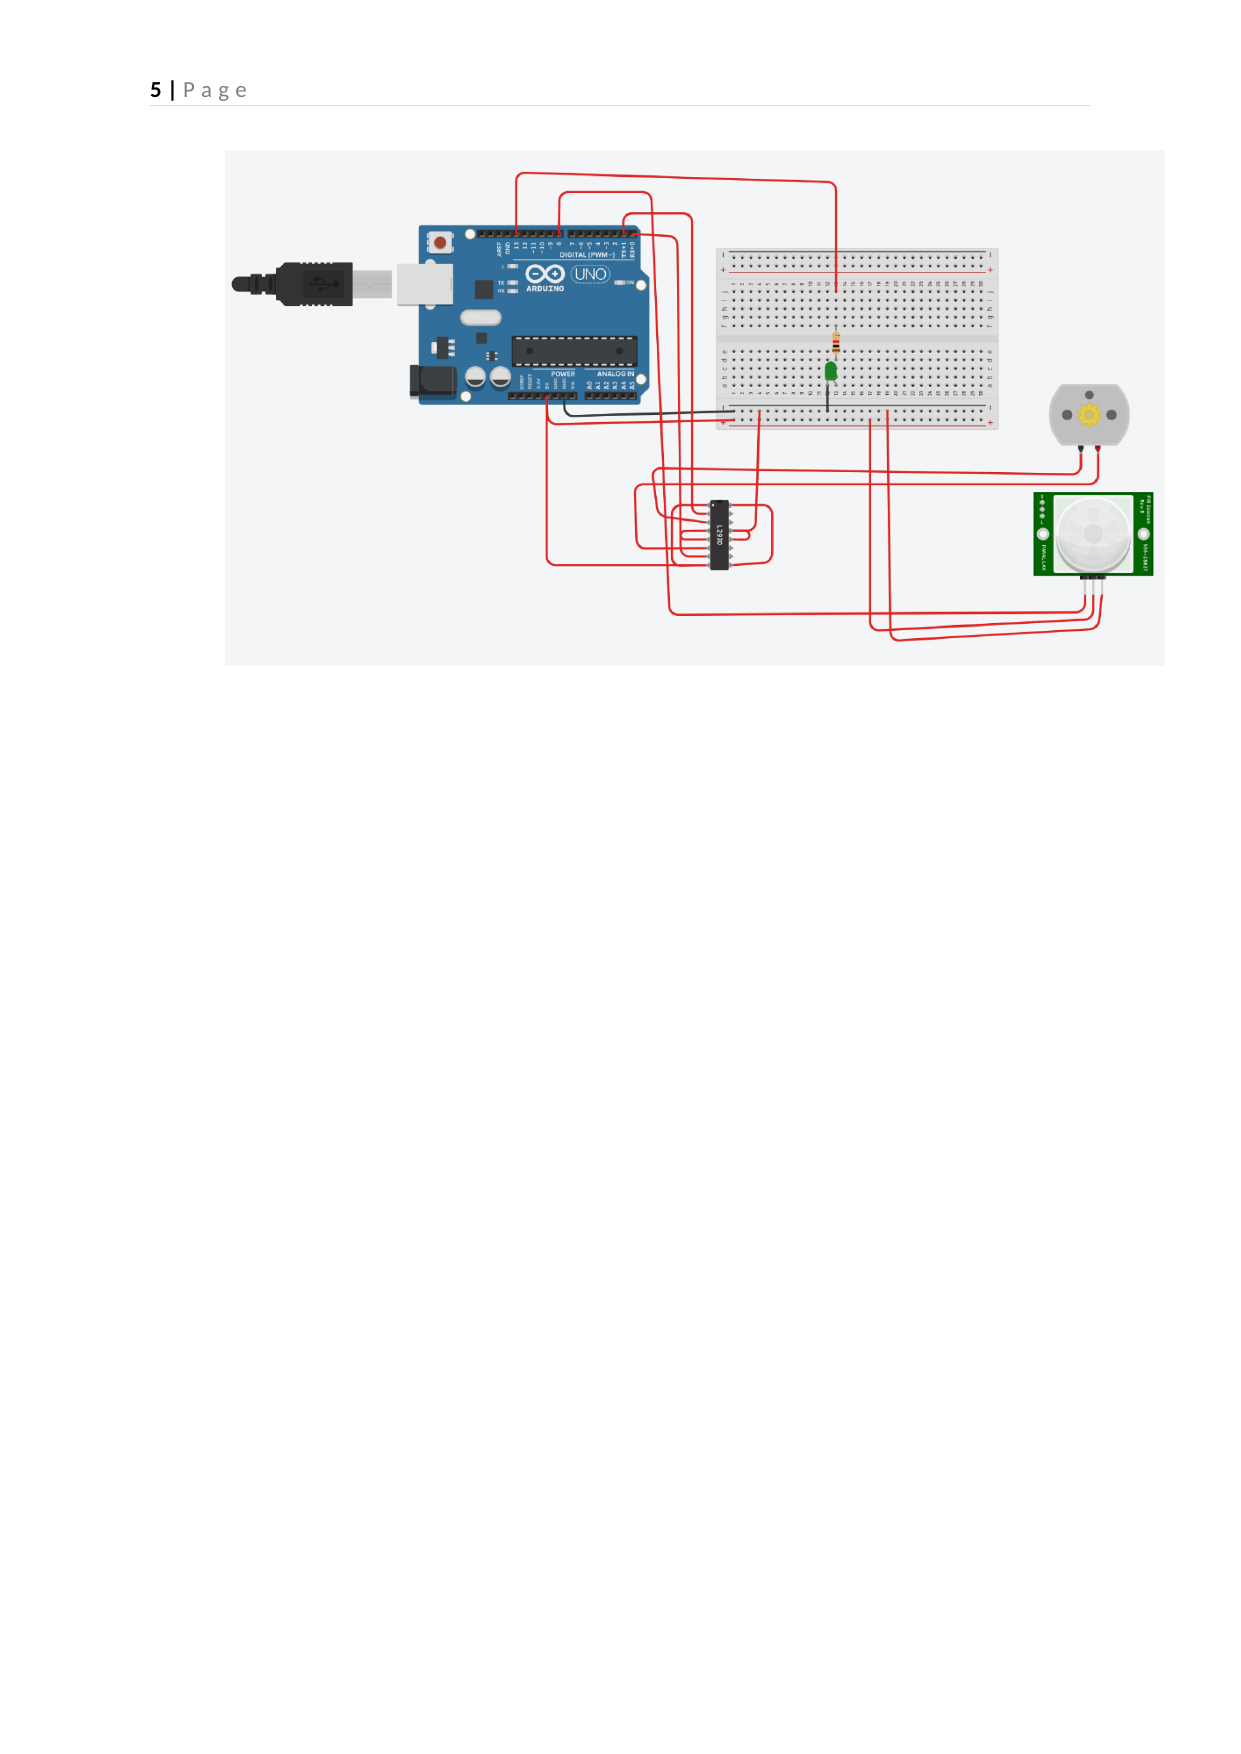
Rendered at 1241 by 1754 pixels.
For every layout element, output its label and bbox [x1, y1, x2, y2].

picture [225, 150, 1166, 666]
